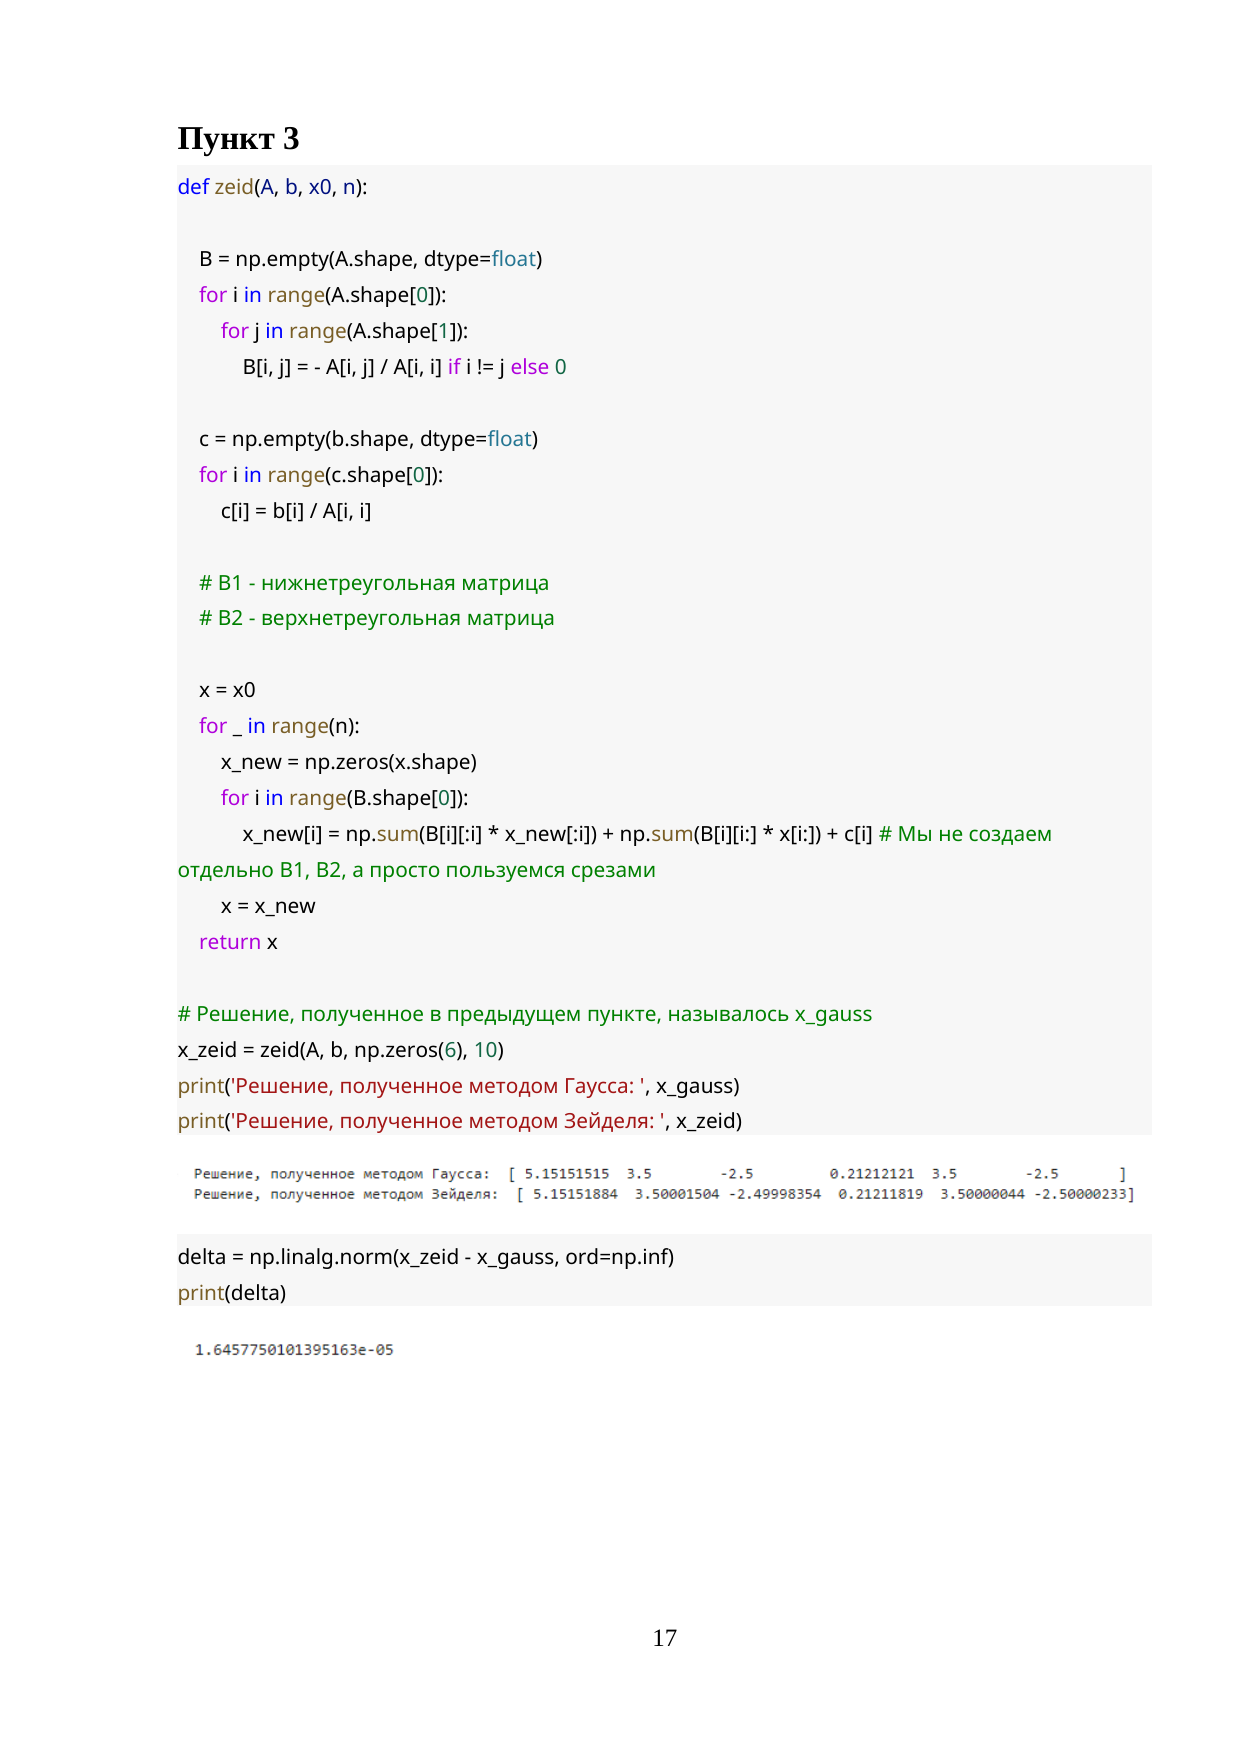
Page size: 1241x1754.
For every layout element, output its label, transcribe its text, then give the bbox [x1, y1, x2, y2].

text print('Решение, полученное методом Гаусса: ', x_gauss) [177, 1063, 1152, 1099]
text B = np.empty(A.shape, dtype=float) [177, 237, 1152, 273]
text x_zeid = zeid(A, b, np.zeros(6), 10) [177, 1027, 1152, 1063]
subtitle Пункт 3 [177, 118, 1152, 156]
picture [177, 1335, 405, 1363]
text delta = np.linalg.norm(x_zeid - x_gauss, ord=np.inf) [177, 1234, 1152, 1270]
text x_new[i] = np.sum(B[i][:i] * x_new[:i]) + np.sum(B[i][i:] * x[i:]) + c[i] # Мы не создаем отдельно B1, B2, а просто пользуемся срезами [177, 812, 1152, 883]
text x = x_new [177, 883, 1152, 919]
text for i in range(B.shape[0]): [177, 776, 1152, 812]
text # B2 - верхнетреугольная матрица [177, 596, 1152, 632]
text for i in range(c.shape[0]): [177, 452, 1152, 488]
text print(delta) [177, 1270, 1152, 1306]
text x = x0 [177, 668, 1152, 704]
text c = np.empty(b.shape, dtype=float) [177, 416, 1152, 452]
text print('Решение, полученное методом Зейделя: ', x_zeid) [177, 1099, 1152, 1135]
text # Решение, полученное в предыдущем пункте, называлось x_gauss [177, 991, 1152, 1027]
text return x [177, 919, 1152, 955]
picture [177, 1163, 1148, 1206]
text c[i] = b[i] / A[i, i] [177, 488, 1152, 524]
text for _ in range(n): [177, 704, 1152, 740]
text for i in range(A.shape[0]): [177, 273, 1152, 308]
text def zeid(A, b, x0, n): [177, 165, 1152, 201]
text # B1 - нижнетреугольная матрица [177, 560, 1152, 596]
text B[i, j] = - A[i, j] / A[i, i] if i != j else 0 [177, 344, 1152, 380]
text for j in range(A.shape[1]): [177, 308, 1152, 344]
text x_new = np.zeros(x.shape) [177, 740, 1152, 776]
